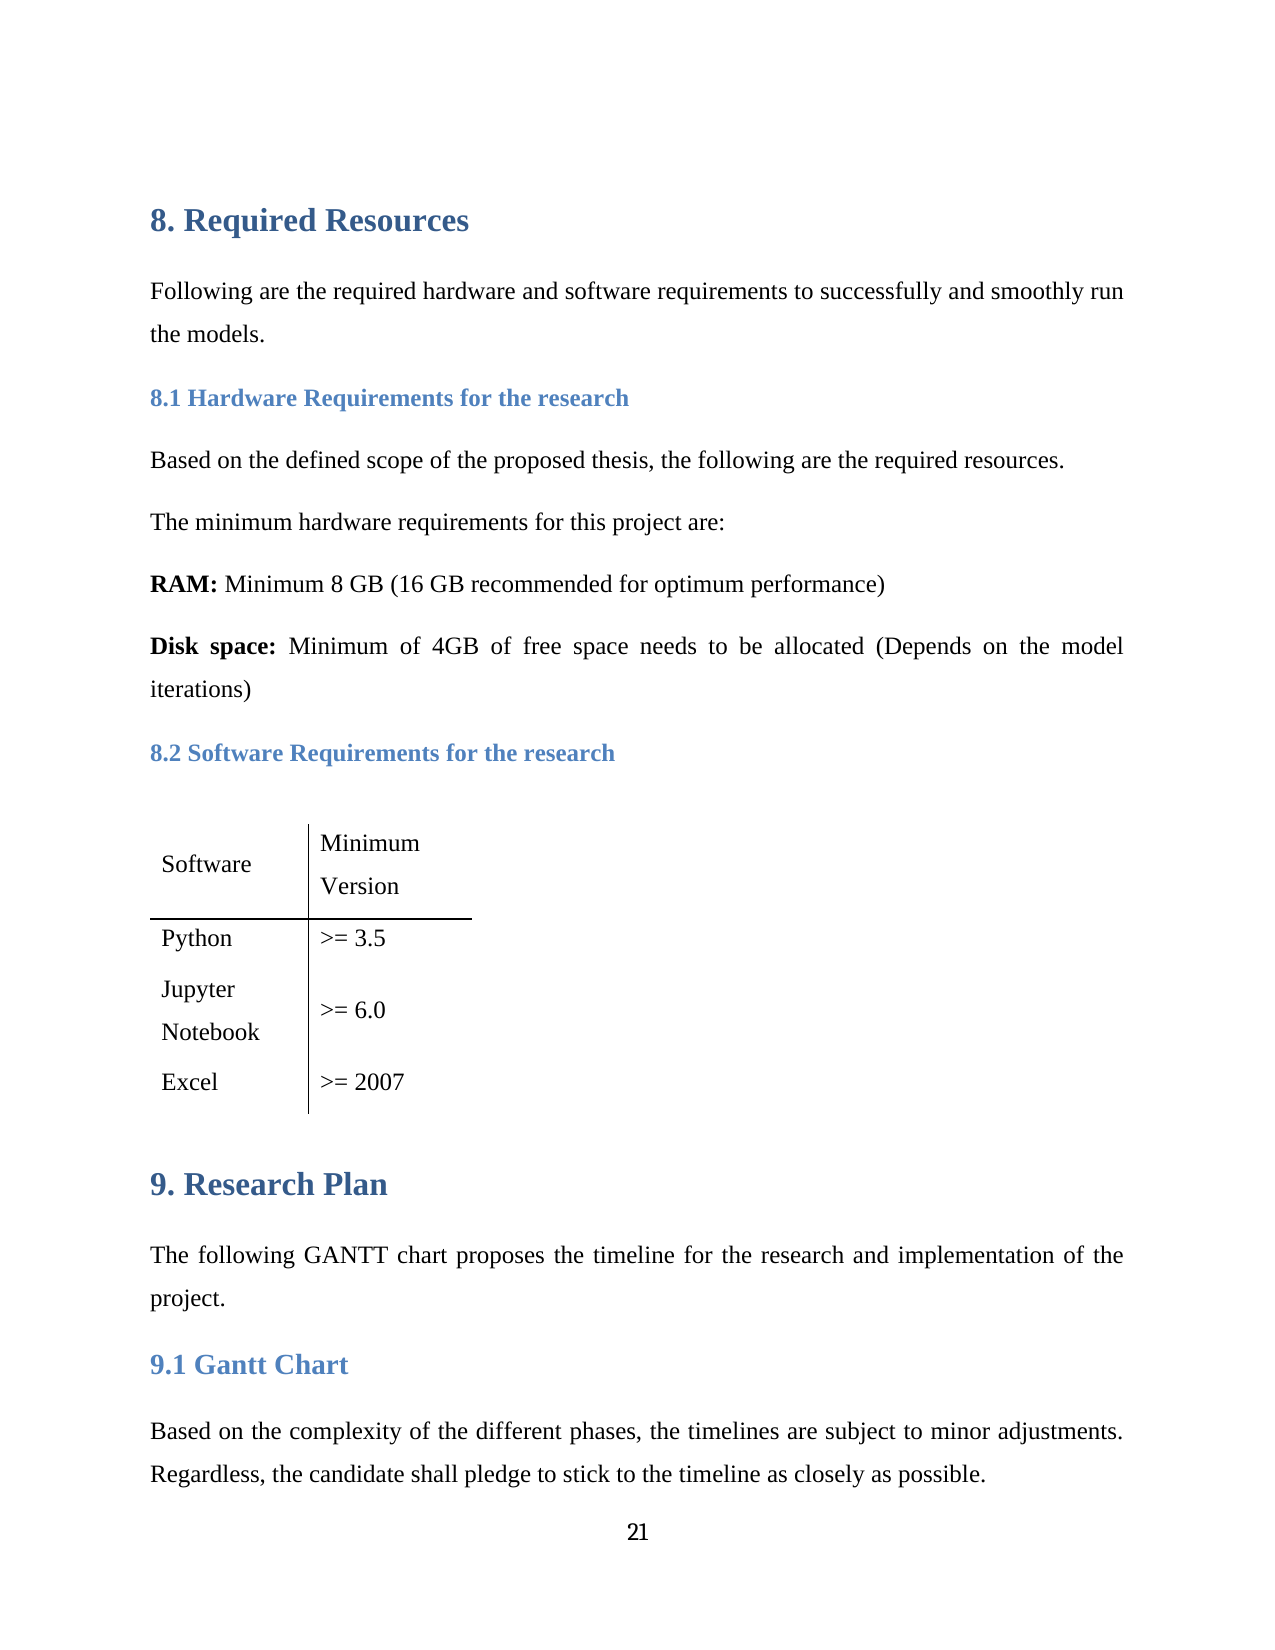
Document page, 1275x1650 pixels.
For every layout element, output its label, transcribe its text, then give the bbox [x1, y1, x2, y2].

table_cell >= 6.0 [309, 970, 472, 1063]
text Based on the defined scope of the proposed thesis, the following are the required resources. [150, 445, 1125, 474]
subtitle 8.1 Hardware Requirements for the research [150, 383, 1125, 412]
table_cell >= 3.5 [309, 920, 472, 970]
table_header Software [150, 824, 308, 918]
text Based on the complexity of the different phases, the timelines are subject to minor adjustments. Regardless, the candidate shall pledge to stick to the timeline as closely as possible. [150, 1416, 1125, 1488]
table_cell Excel [150, 1064, 308, 1114]
text Following are the required hardware and software requirements to successfully and smoothly run the models. [150, 276, 1125, 348]
table_cell Jupyter Notebook [150, 970, 308, 1063]
text RAM: Minimum 8 GB (16 GB recommended for optimum performance) [150, 569, 1125, 598]
subtitle 9.1 Gantt Chart [150, 1347, 1125, 1381]
table_cell Python [150, 920, 308, 970]
text Disk space: Minimum of 4GB of free space needs to be allocated (Depends on the model iterations) [150, 631, 1125, 703]
table_header Minimum Version [309, 824, 472, 918]
subtitle 8.2 Software Requirements for the research [150, 738, 1125, 810]
subtitle 9. Research Plan [150, 1164, 1125, 1202]
text The following GANTT chart proposes the timeline for the research and implementation of the project. [150, 1240, 1125, 1312]
text The minimum hardware requirements for this project are: [150, 507, 1125, 536]
table_cell >= 2007 [309, 1064, 472, 1114]
subtitle 8. Required Resources [150, 200, 1125, 238]
